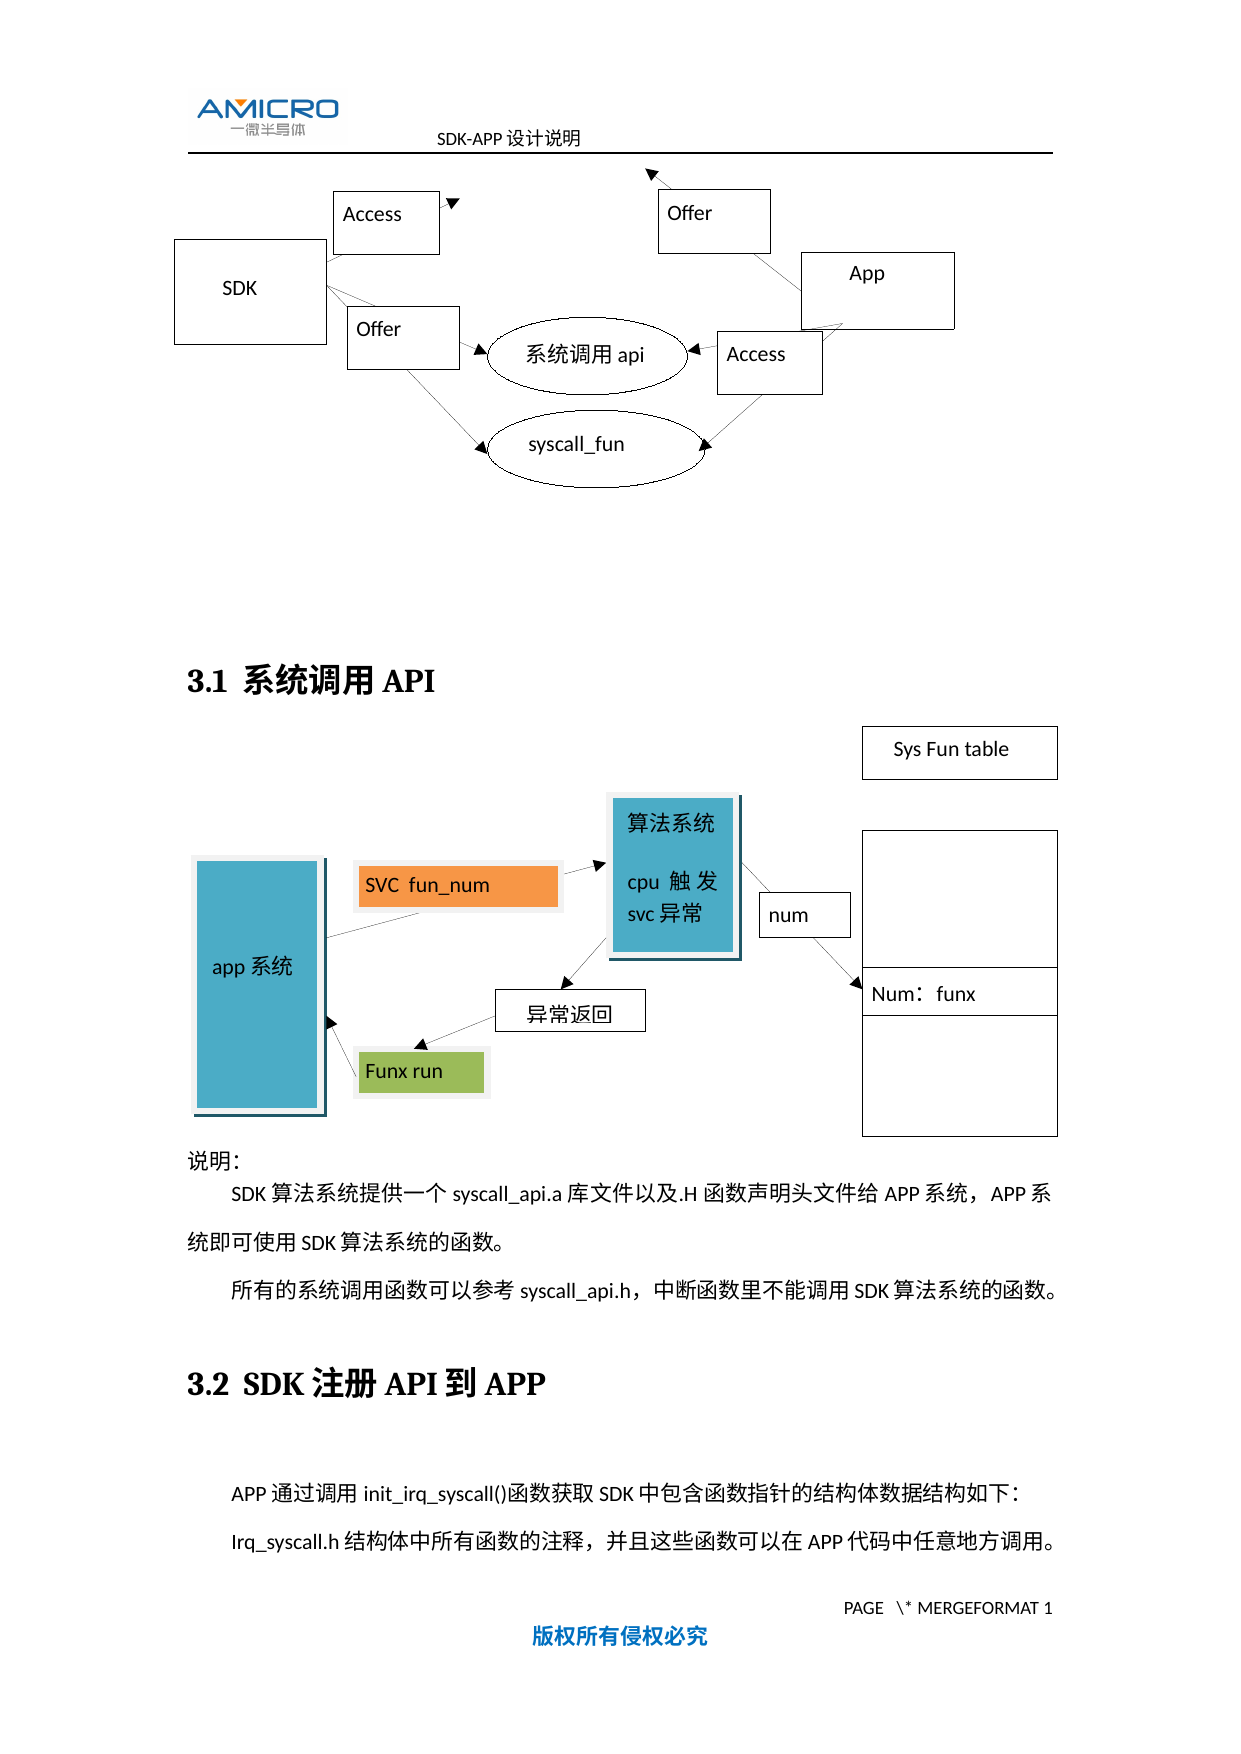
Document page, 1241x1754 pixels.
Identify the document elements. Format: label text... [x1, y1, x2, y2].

text 说明： [187, 1143, 1053, 1176]
subtitle 3.2 SDK注册API到APP [187, 1348, 1053, 1413]
text SDK算法系统提供一个syscall_api.a 库文件以及.H 函数声明头文件给APP系统，APP系统即可使用SDK算法系统的函数。 [187, 1176, 1053, 1257]
subtitle 3.1 系统调用API [187, 645, 1053, 710]
text APP通过调用 init_irq_syscall()函数获取SDK中包含函数指针的结构体数据结构如下： [187, 1476, 1053, 1508]
text Irq_syscall.h结构体中所有函数的注释，并且这些函数可以在APP代码中任意地方调用。 [187, 1524, 1053, 1556]
picture [187, 88, 349, 145]
text 所有的系统调用函数可以参考syscall_api.h，中断函数里不能调用SDK算法系统的函数。 [187, 1273, 1053, 1306]
